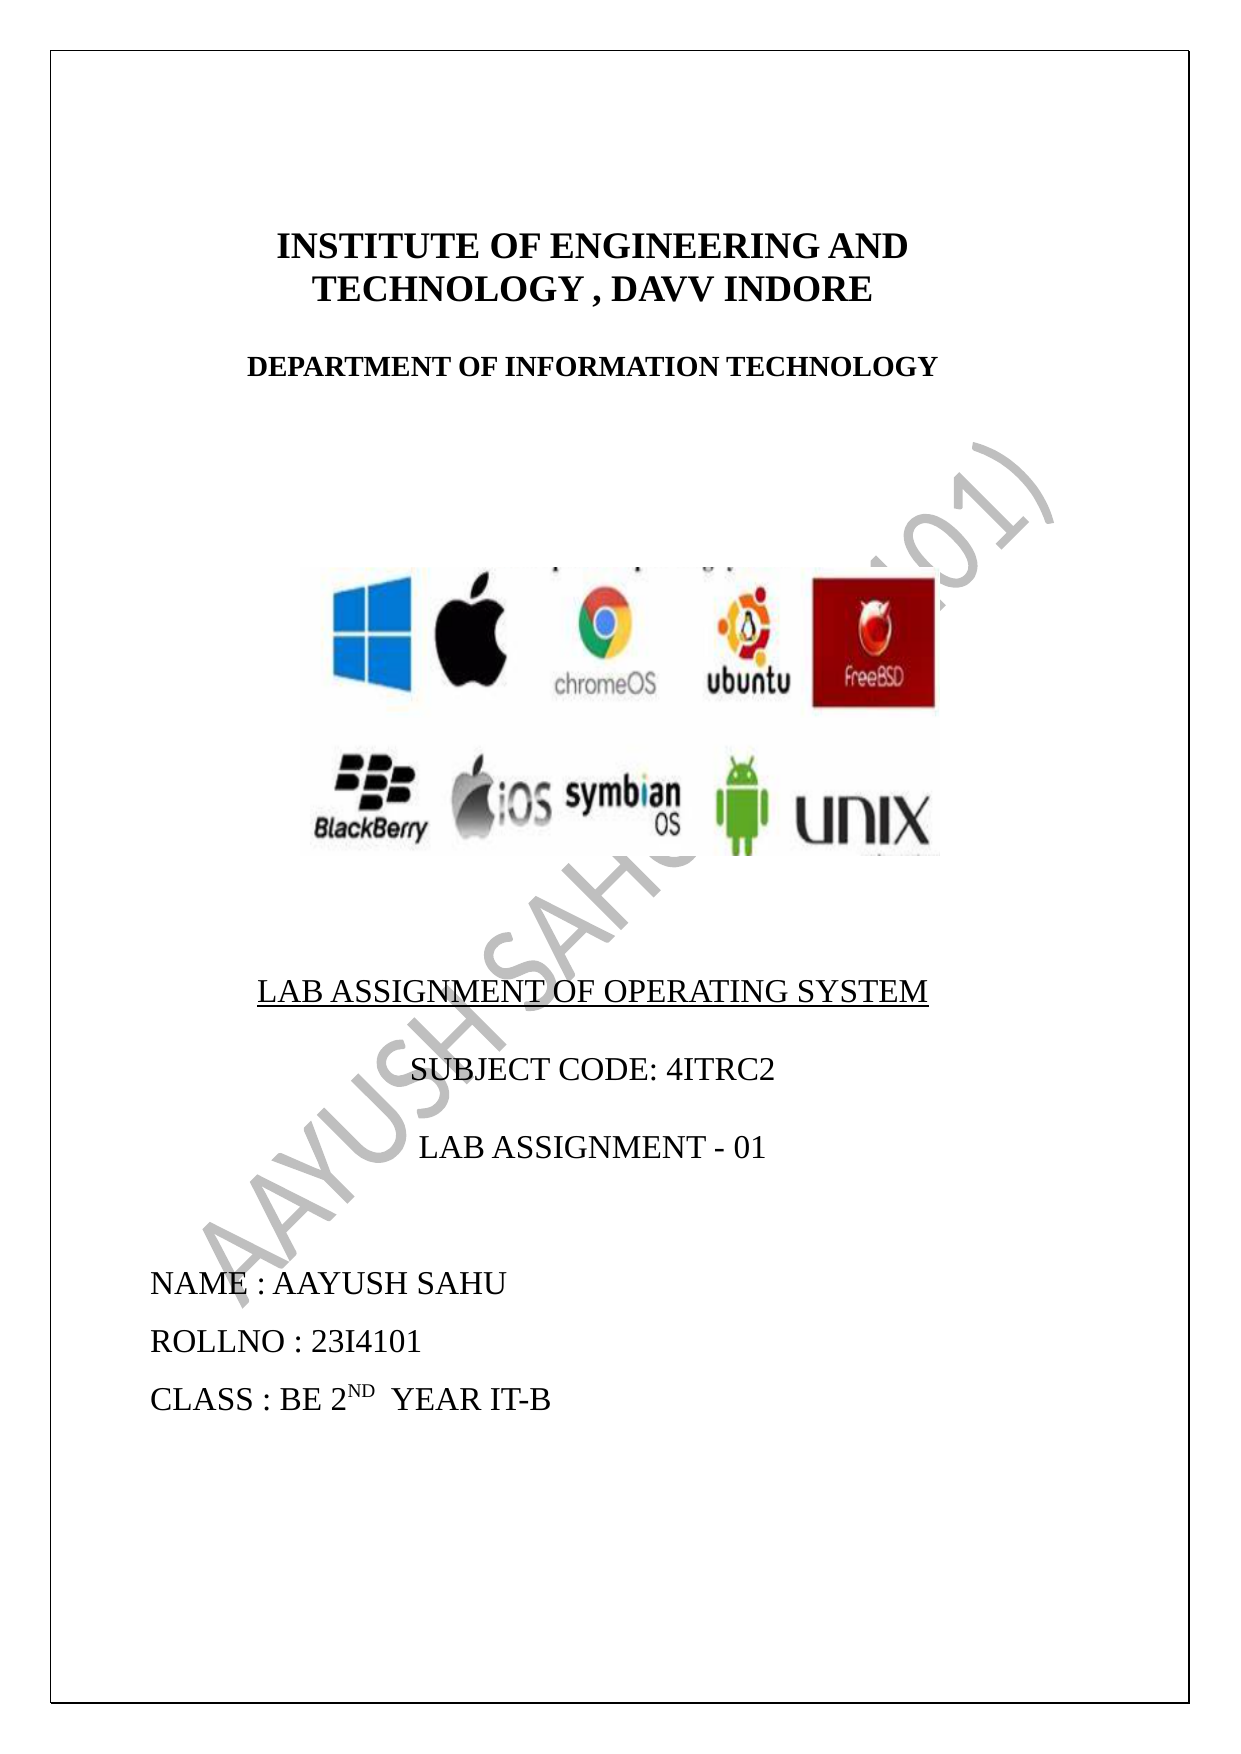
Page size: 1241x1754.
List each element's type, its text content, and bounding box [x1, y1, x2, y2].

picture [300, 567, 940, 856]
text NAME : AAYUSH SAHU [150, 1263, 1089, 1301]
text INSTITUTE OF ENGINEERING AND TECHNOLOGY , DAVV INDORE [150, 223, 1035, 309]
text CLASS : BE 2ND YEAR IT-B [150, 1379, 1089, 1417]
text DEPARTMENT OF INFORMATION TECHNOLOGY [150, 349, 1035, 382]
text LAB ASSIGNMENT OF OPERATING SYSTEM [150, 972, 1035, 1010]
text LAB ASSIGNMENT - 01 [150, 1127, 1035, 1166]
text SUBJECT CODE: 4ITRC2 [150, 1049, 1035, 1088]
text ROLLNO : 23I4101 [150, 1321, 1089, 1359]
